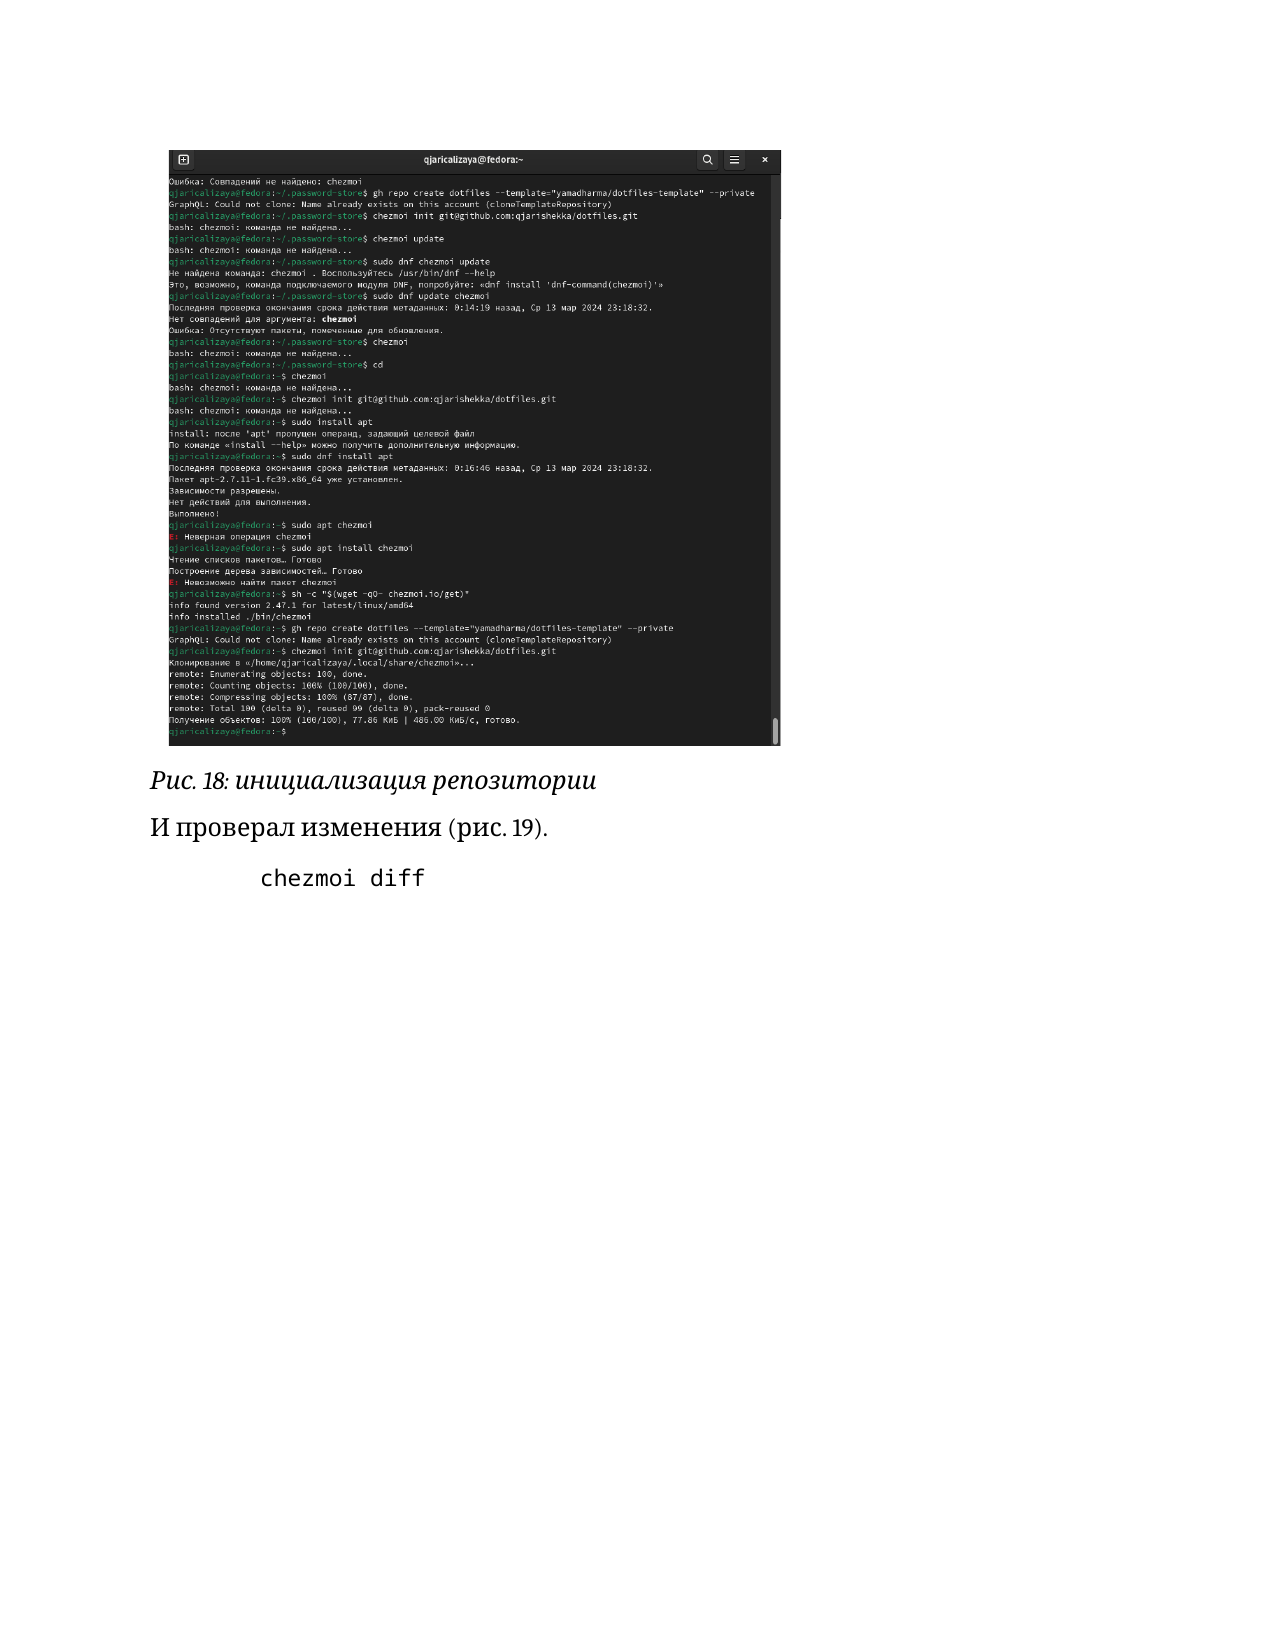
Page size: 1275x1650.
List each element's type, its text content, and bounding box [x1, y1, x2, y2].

text И проверал изменения (рис. 19). [150, 814, 1125, 843]
text Рис. 18: инициализация репозитории [150, 767, 1125, 796]
text chezmoi diff [150, 862, 1125, 893]
picture [168, 150, 782, 746]
